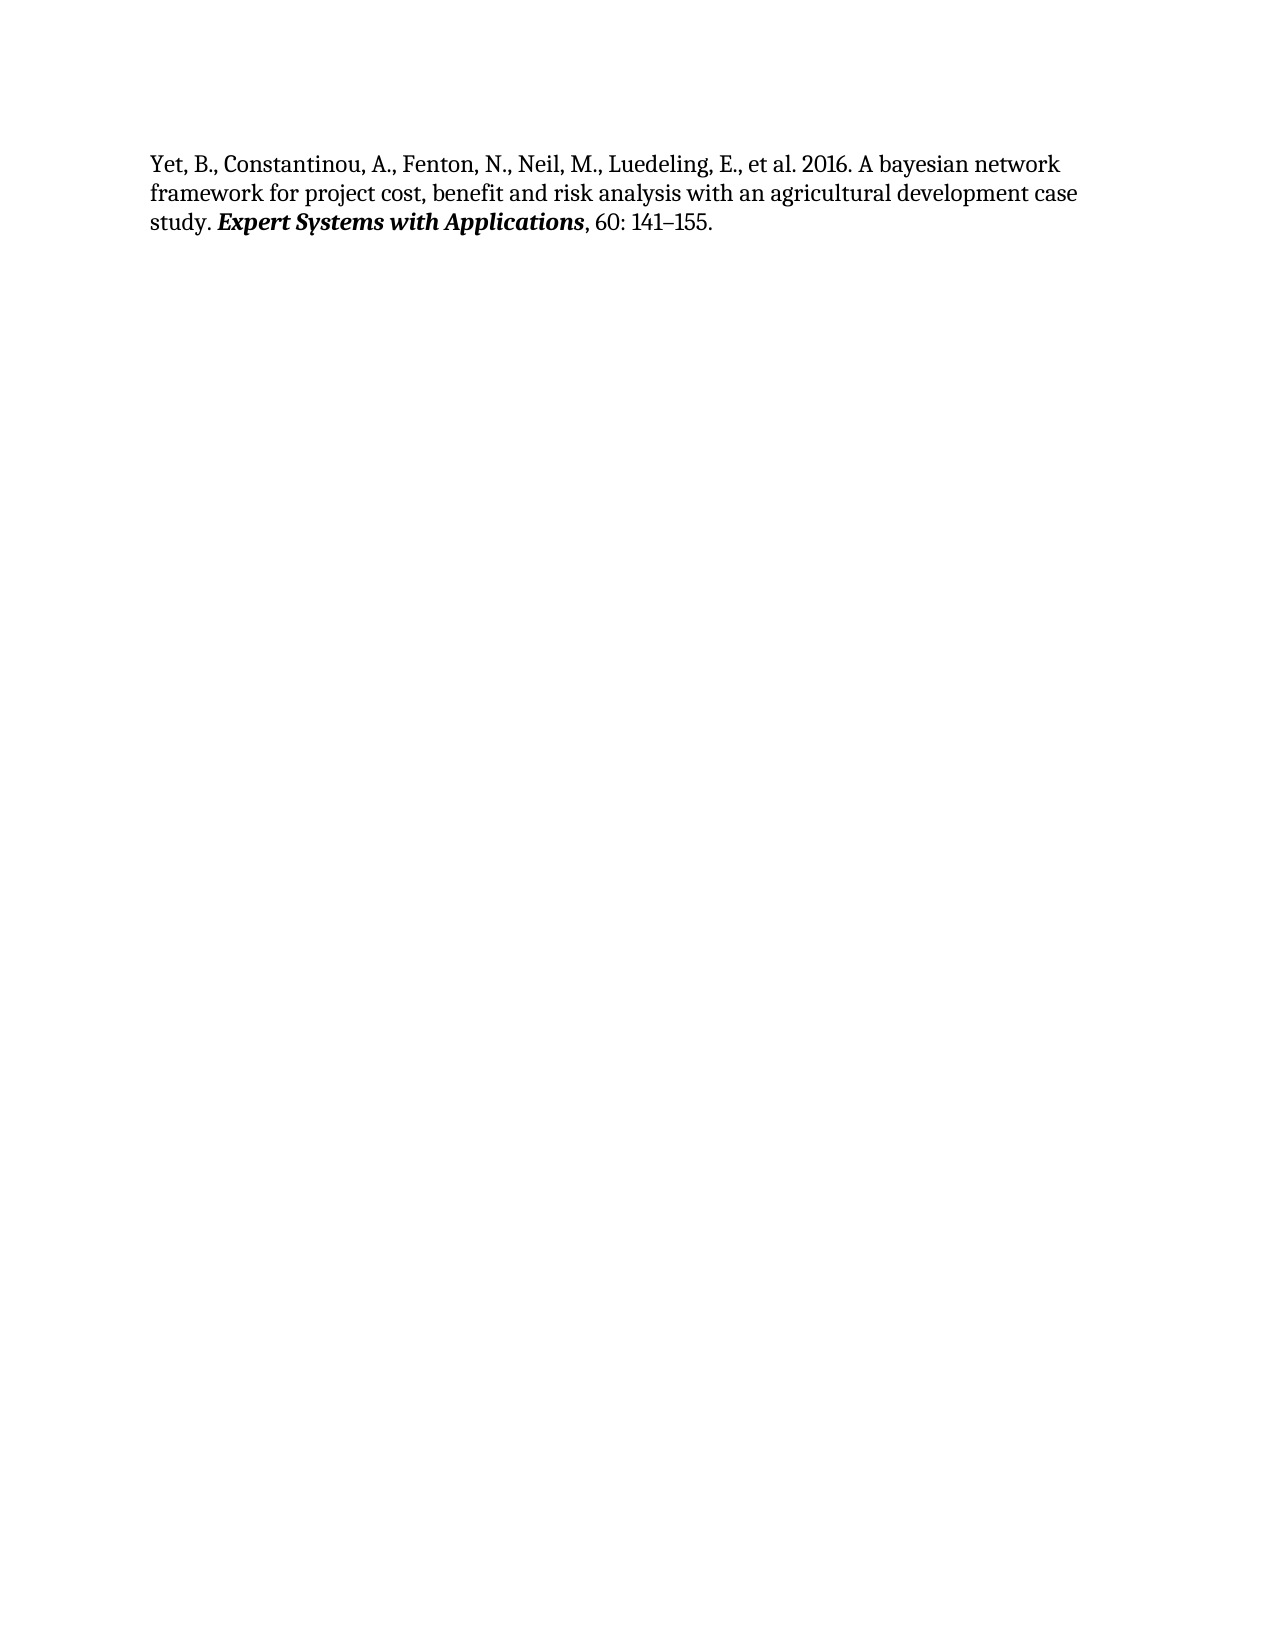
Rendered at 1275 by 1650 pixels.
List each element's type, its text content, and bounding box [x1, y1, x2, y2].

text Yet, B., Constantinou, A., Fenton, N., Neil, M., Luedeling, E., et al. 2016. A bayesian network framework for project cost, benefit and risk analysis with an agricultural development case study. Expert Systems with Applications, 60: 141–155. [150, 150, 1125, 236]
